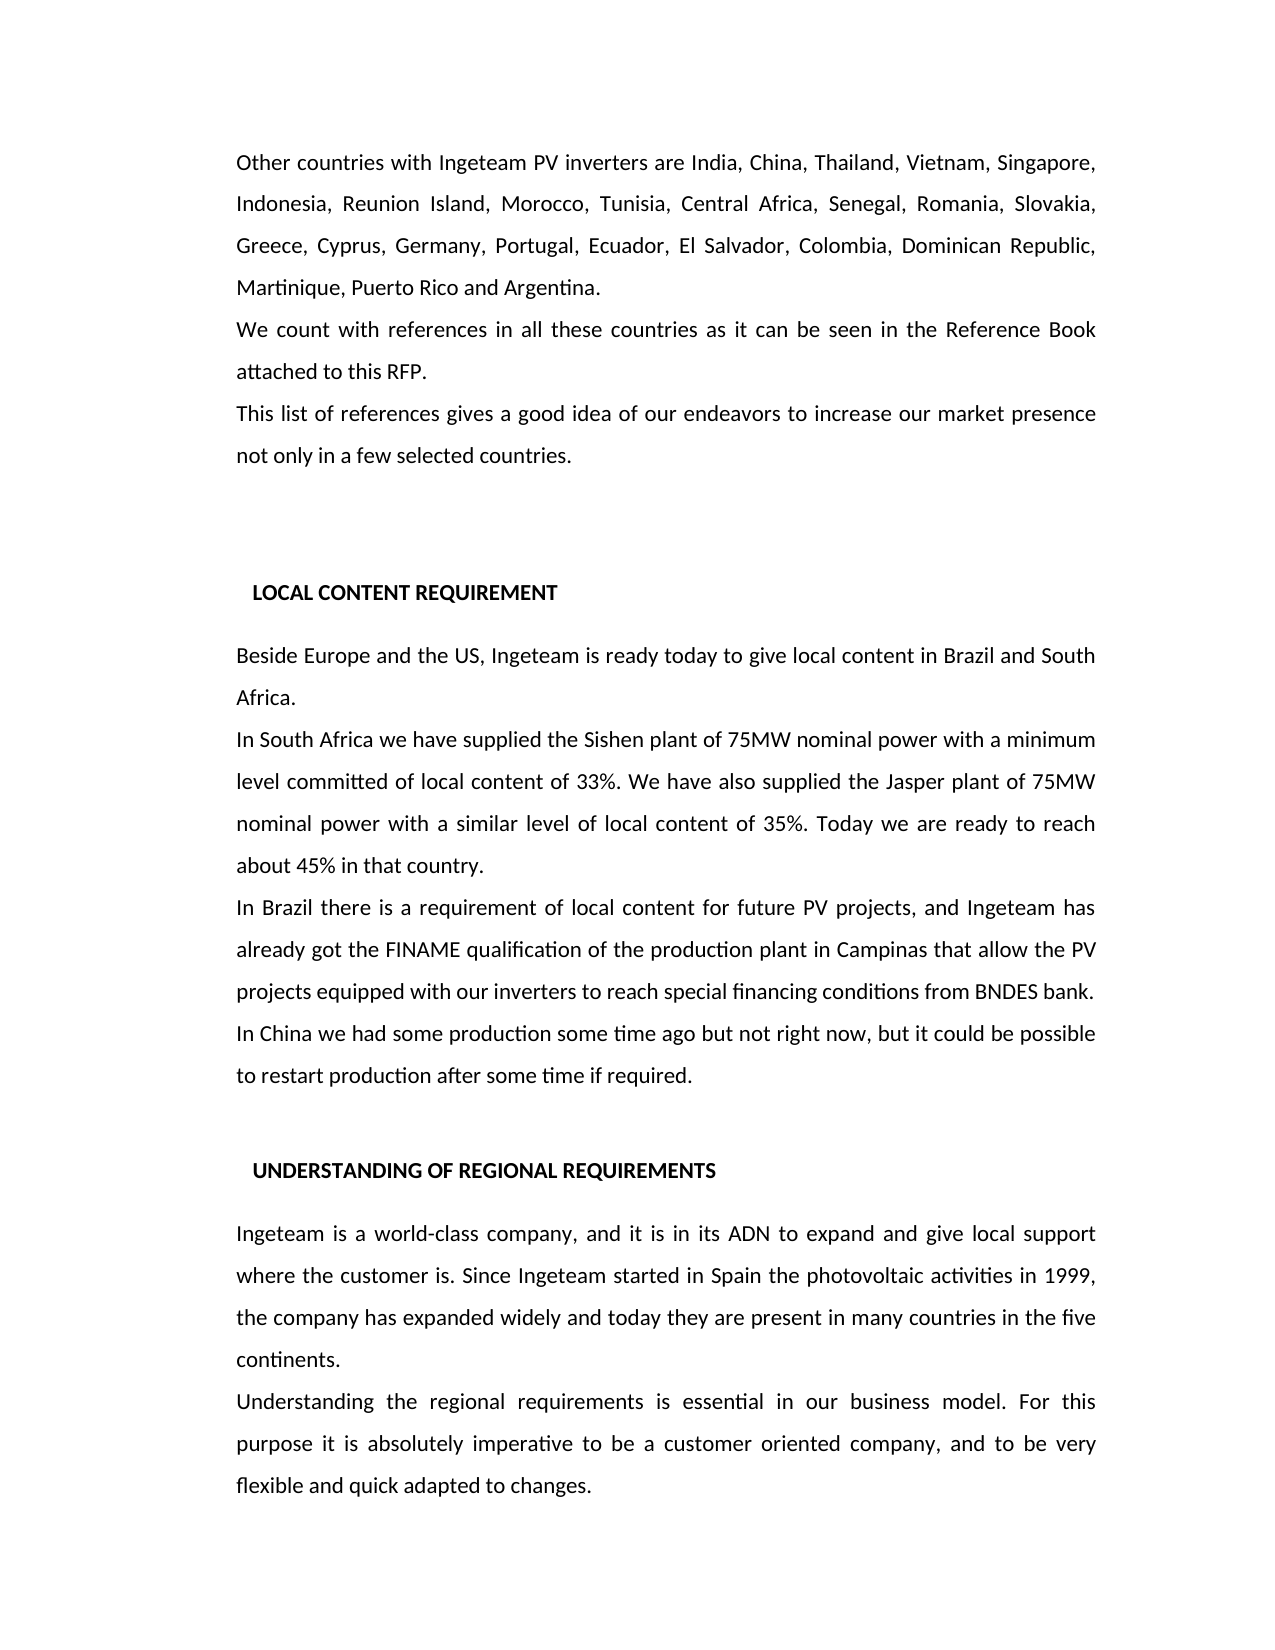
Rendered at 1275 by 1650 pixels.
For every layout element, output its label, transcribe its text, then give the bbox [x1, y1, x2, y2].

text In Brazil there is a requirement of local content for future PV projects, and Ingeteam has already got the FINAME qualification of the production plant in Campinas that allow the PV projects equipped with our inverters to reach special financing conditions from BNDES bank. [236, 893, 1098, 1005]
text We count with references in all these countries as it can be seen in the Reference Book attached to this RFP. [236, 316, 1098, 386]
text In China we had some production some time ago but not right now, but it could be possible to restart production after some time if required. [236, 1019, 1098, 1089]
list LOCAL CONTENT REQUIREMENT [252, 578, 1098, 606]
text Understanding the regional requirements is essential in our business model. For this purpose it is absolutely imperative to be a customer oriented company, and to be very flexible and quick adapted to changes. [236, 1387, 1098, 1499]
list UNDERSTANDING OF REGIONAL REQUIREMENTS [252, 1156, 1098, 1184]
text In South Africa we have supplied the Sishen plant of 75MW nominal power with a minimum level committed of local content of 33%. We have also supplied the Jasper plant of 75MW nominal power with a similar level of local content of 35%. Today we are ready to reach about 45% in that country. [236, 725, 1098, 879]
text Ingeteam is a world-class company, and it is in its ADN to expand and give local support where the customer is. Since Ingeteam started in Spain the photovoltaic activities in 1999, the company has expanded widely and today they are present in many countries in the five continents. [236, 1219, 1098, 1373]
text This list of references gives a good idea of our endeavors to increase our market presence not only in a few selected countries. [236, 399, 1098, 469]
text Other countries with Ingeteam PV inverters are India, China, Thailand, Vietnam, Singapore, Indonesia, Reunion Island, Morocco, Tunisia, Central Africa, Senegal, Romania, Slovakia, Greece, Cyprus, Germany, Portugal, Ecuador, El Salvador, Colombia, Dominican Republic, Martinique, Puerto Rico and Argentina. [236, 148, 1098, 302]
text Beside Europe and the US, Ingeteam is ready today to give local content in Brazil and South Africa. [236, 641, 1098, 711]
